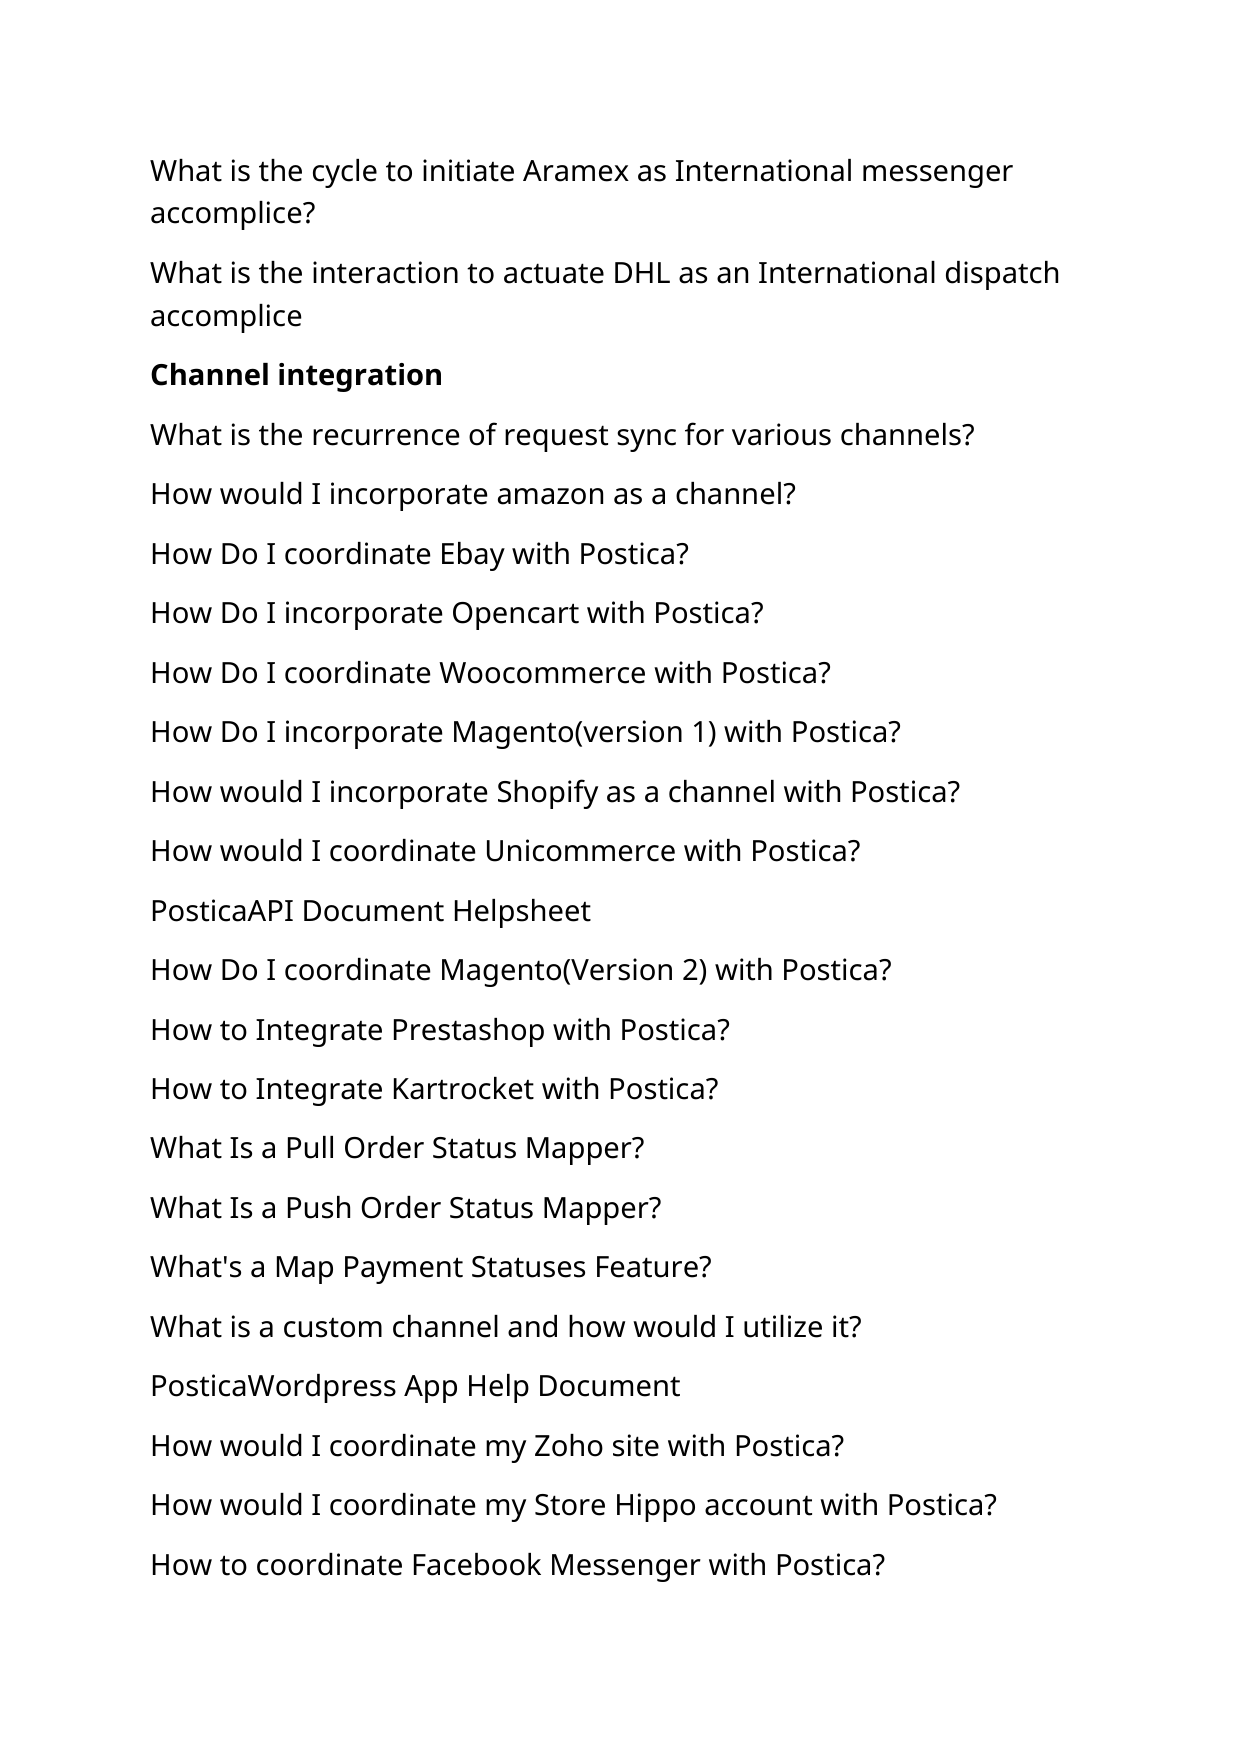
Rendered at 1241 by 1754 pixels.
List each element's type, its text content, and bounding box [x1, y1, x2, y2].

text What is a custom channel and how would I utilize it? [150, 1306, 1090, 1346]
text How Do I coordinate Magento(Version 2) with Postica? [150, 949, 1090, 989]
text How would I incorporate amazon as a channel? [150, 473, 1090, 513]
text How to Integrate Prestashop with Postica? [150, 1009, 1090, 1048]
text What is the cycle to initiate Aramex as International messenger accomplice? [150, 150, 1090, 232]
text How Do I incorporate Magento(version 1) with Postica? [150, 711, 1090, 751]
text How would I incorporate Shopify as a channel with Postica? [150, 771, 1090, 811]
text How Do I coordinate Woocommerce with Postica? [150, 652, 1090, 692]
text How would I coordinate my Zoho site with Postica? [150, 1425, 1090, 1465]
text How to coordinate Facebook Messenger with Postica? [150, 1544, 1090, 1584]
text How to Integrate Kartrocket with Postica? [150, 1068, 1090, 1108]
text How Do I incorporate Opencart with Postica? [150, 592, 1090, 632]
text PosticaWordpress App Help Document [150, 1366, 1090, 1405]
text PosticaAPI Document Helpsheet [150, 890, 1090, 929]
text What is the interaction to actuate DHL as an International dispatch accomplice [150, 252, 1090, 335]
text Channel integration [150, 354, 1090, 394]
text What's a Map Payment Statuses Feature? [150, 1247, 1090, 1286]
text How would I coordinate my Store Hippo account with Postica? [150, 1485, 1090, 1524]
text What is the recurrence of request sync for various channels? [150, 414, 1090, 454]
text What Is a Pull Order Status Mapper? [150, 1128, 1090, 1167]
text How Do I coordinate Ebay with Postica? [150, 533, 1090, 573]
text What Is a Push Order Status Mapper? [150, 1187, 1090, 1227]
text How would I coordinate Unicommerce with Postica? [150, 830, 1090, 870]
